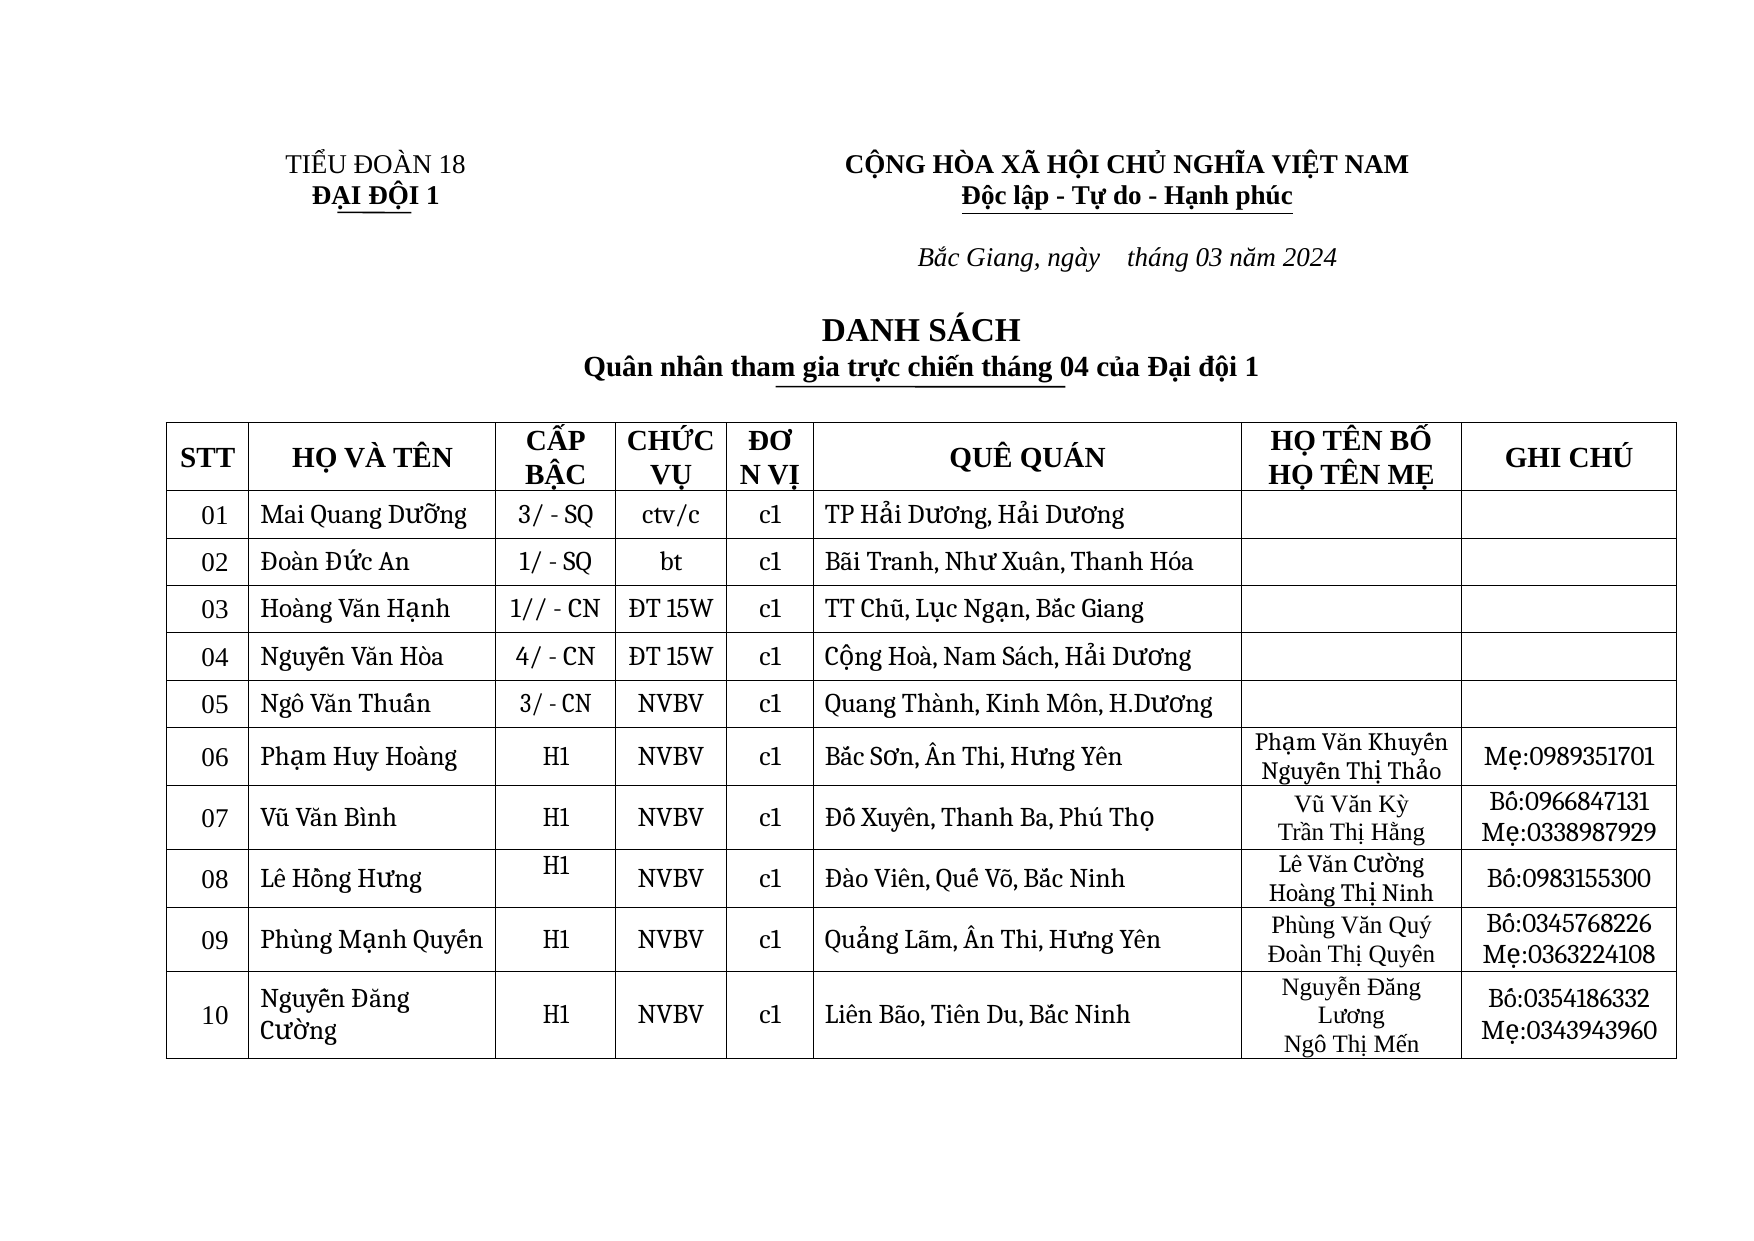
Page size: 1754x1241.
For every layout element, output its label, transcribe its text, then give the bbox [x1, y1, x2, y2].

table_header Ghi chú [1462, 423, 1676, 490]
table_cell NVBV [616, 728, 726, 785]
table_cell [167, 908, 248, 971]
table_cell c1 [727, 491, 813, 538]
table_cell [1242, 586, 1461, 632]
table_cell Vũ Văn Kỳ Trần Thị Hằng [1242, 786, 1461, 849]
table_cell Đoàn Đức An [249, 539, 495, 585]
table_cell H1 [496, 728, 615, 785]
table_cell 1// - CN [496, 586, 615, 632]
table_cell Nguyễn Đăng Lương Ngô Thị Mến [1242, 972, 1461, 1058]
table_cell Bố:0345768226 Mẹ:0363224108 [1462, 908, 1676, 971]
table_cell NVBV [616, 908, 726, 971]
table_cell Bố:0354186332 Mẹ:0343943960 [1462, 972, 1676, 1058]
table_cell NVBV [616, 972, 726, 1058]
text DANH SÁCH [177, 311, 1665, 349]
table_cell c1 [727, 972, 813, 1058]
text Quân nhân tham gia trực chiến tháng 04 của Đại đội 1 [177, 349, 1665, 422]
table_cell [167, 728, 248, 785]
table_cell [167, 633, 248, 679]
table_cell Đỗ Xuyên, Thanh Ba, Phú Thọ [814, 786, 1241, 849]
table_cell [167, 786, 248, 849]
table_cell [1242, 633, 1461, 679]
table_cell Nguyễn Đăng Cường [249, 972, 495, 1058]
table_cell [1462, 681, 1676, 727]
table_cell Ngô Văn Thuấn [249, 681, 495, 727]
table_cell [1462, 633, 1676, 679]
table_cell NVBV [616, 681, 726, 727]
table_cell Phạm Văn Khuyến Nguyễn Thị Thảo [1242, 728, 1461, 785]
table_cell ĐT 15W [616, 586, 726, 632]
table_cell Bắc Sơn, Ân Thi, Hưng Yên [814, 728, 1241, 785]
table_cell Đào Viên, Quế Võ, Bắc Ninh [814, 850, 1241, 907]
table_header CỘNG HÒA XÃ HỘI CHỦ NGHĨA VIỆT NAM Độc lập - Tự do - Hạnh phúc Bắc Giang, ngày tháng 03 năm 2024 [574, 148, 1622, 272]
table_cell [167, 972, 248, 1058]
table_header STT [167, 423, 248, 490]
table_cell Bãi Tranh, Như Xuân, Thanh Hóa [814, 539, 1241, 585]
table_cell c1 [727, 539, 813, 585]
table_cell 4/ - CN [496, 633, 615, 679]
table_header TIỂU ĐOÀN 18 ĐẠI ĐỘI 1 [177, 148, 574, 272]
table_cell 3/ - CN [496, 681, 615, 727]
table_cell Quảng Lãm, Ân Thi, Hưng Yên [814, 908, 1241, 971]
table_cell Cộng Hoà, Nam Sách, Hải Dương [814, 633, 1241, 679]
table_cell 1/ - SQ [496, 539, 615, 585]
table_cell c1 [727, 786, 813, 849]
table_cell [167, 539, 248, 585]
table_header QUÊ QUÁN [814, 423, 1241, 490]
table_cell TT Chũ, Lục Ngạn, Bắc Giang [814, 586, 1241, 632]
table_cell c1 [727, 908, 813, 971]
table_cell [167, 681, 248, 727]
table_cell ctv/c [616, 491, 726, 538]
table_cell bt [616, 539, 726, 585]
table_cell c1 [727, 586, 813, 632]
table_cell Phạm Huy Hoàng [249, 728, 495, 785]
table_cell c1 [727, 850, 813, 907]
table_cell Phùng Mạnh Quyến [249, 908, 495, 971]
table_cell H1 [496, 972, 615, 1058]
table_cell [1242, 681, 1461, 727]
table_cell Nguyễn Văn Hòa [249, 633, 495, 679]
table_cell H1 [496, 908, 615, 971]
table_cell Quang Thành, Kinh Môn, H.Dương [814, 681, 1241, 727]
table_cell [167, 850, 248, 907]
table_cell Vũ Văn Bình [249, 786, 495, 849]
table_cell [167, 586, 248, 632]
table_cell [1242, 491, 1461, 538]
table_cell H1 [496, 786, 615, 849]
table_cell Lê Hồng Hưng [249, 850, 495, 907]
table_header Đơn vị [727, 423, 813, 490]
table_cell [1462, 586, 1676, 632]
table_cell NVBV [616, 850, 726, 907]
table_cell Lê Văn Cường Hoàng Thị Ninh [1242, 850, 1461, 907]
table_cell Bố:0966847131 Mẹ:0338987929 [1462, 786, 1676, 849]
table_cell Mẹ:0989351701 [1462, 728, 1676, 785]
table_cell 3/ - SQ [496, 491, 615, 538]
table_header Chức vụ [616, 423, 726, 490]
table_cell ĐT 15W [616, 633, 726, 679]
table_cell c1 [727, 681, 813, 727]
table_header Cấp bậc [496, 423, 615, 490]
table_cell Mai Quang Dưỡng [249, 491, 495, 538]
table_cell TP Hải Dương, Hải Dương [814, 491, 1241, 538]
table_cell Phùng Văn Quý Đoàn Thị Quyên [1242, 908, 1461, 971]
table_cell Hoàng Văn Hạnh [249, 586, 495, 632]
table_cell [1462, 491, 1676, 538]
table_header Họ và tên [249, 423, 495, 490]
table_cell [1462, 539, 1676, 585]
table_cell c1 [727, 633, 813, 679]
table_cell [167, 491, 248, 538]
table_cell H1 [496, 850, 615, 907]
table_cell [1242, 539, 1461, 585]
table_cell c1 [727, 728, 813, 785]
table_cell Liên Bão, Tiên Du, Bắc Ninh [814, 972, 1241, 1058]
table_cell Bố:0983155300 [1462, 850, 1676, 907]
table_cell NVBV [616, 786, 726, 849]
table_header Họ TÊN BỐ HỌ TÊN MẸ [1242, 423, 1461, 490]
